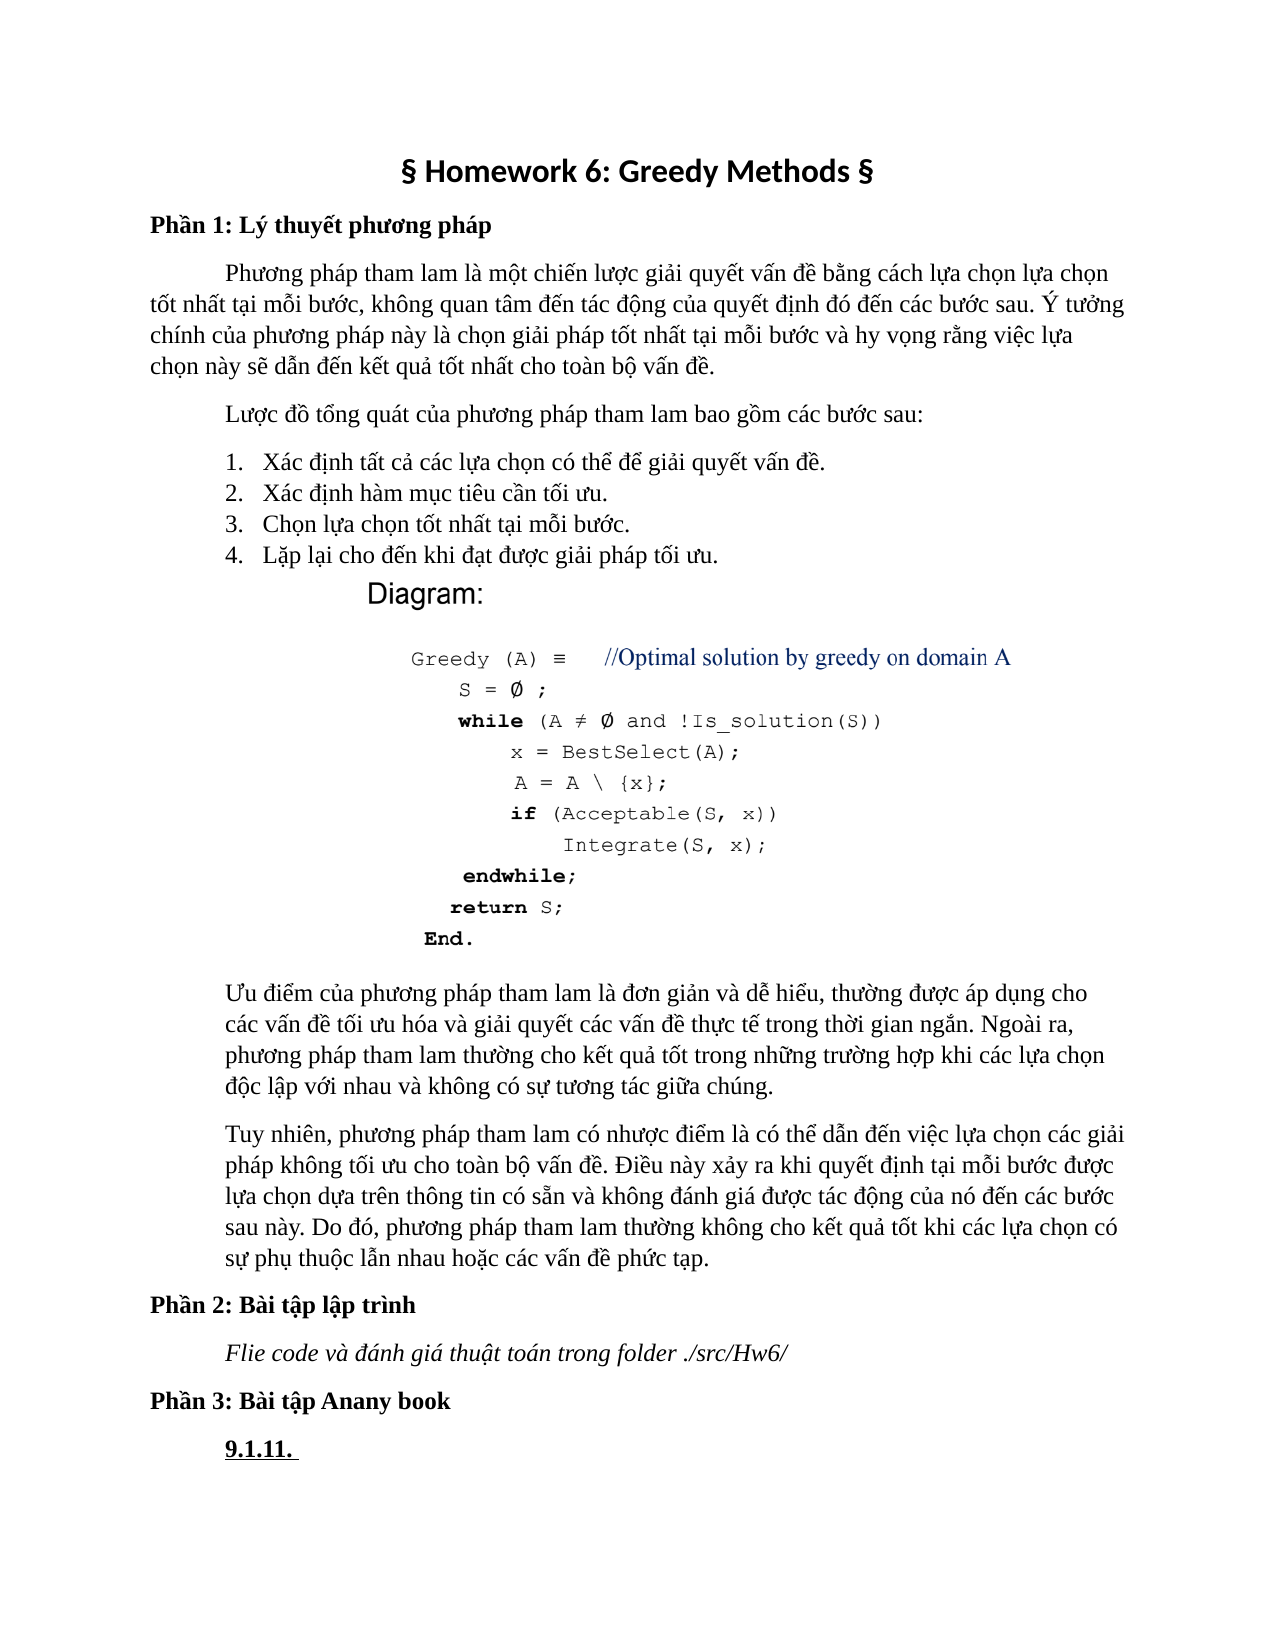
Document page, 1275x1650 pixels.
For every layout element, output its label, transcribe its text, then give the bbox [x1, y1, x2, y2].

text § Homework 6: Greedy Methods § [150, 150, 1125, 191]
list Xác định tất cả các lựa chọn có thể để giải quyết vấn đề. [225, 447, 1125, 476]
text Phần 2: Bài tập lập trình [150, 1291, 1125, 1319]
text 9.1.11. [150, 1434, 1125, 1462]
text Lược đồ tổng quát của phương pháp tham lam bao gồm các bước sau: [150, 399, 1125, 428]
list Chọn lựa chọn tốt nhất tại mỗi bước. [225, 509, 1125, 538]
text Phương pháp tham lam là một chiến lược giải quyết vấn đề bằng cách lựa chọn lựa chọn tốt nhất tại mỗi bước, không quan tâm đến tác động của quyết định đó đến các bước sau. Ý tưởng chính của phương pháp này là chọn giải pháp tốt nhất tại mỗi bước và hy vọng rằng việc lựa chọn này sẽ dẫn đến kết quả tốt nhất cho toàn bộ vấn đề. [150, 258, 1125, 380]
picture [358, 571, 1030, 959]
text Phần 3: Bài tập Anany book [150, 1386, 1125, 1415]
text Phần 1: Lý thuyết phương pháp [150, 211, 1125, 239]
text Flie code và đánh giá thuật toán trong folder ./src/Hw6/ [150, 1338, 1125, 1367]
text Tuy nhiên, phương pháp tham lam có nhược điểm là có thể dẫn đến việc lựa chọn các giải pháp không tối ưu cho toàn bộ vấn đề. Điều này xảy ra khi quyết định tại mỗi bước được lựa chọn dựa trên thông tin có sẵn và không đánh giá được tác động của nó đến các bước sau này. Do đó, phương pháp tham lam thường không cho kết quả tốt khi các lựa chọn có sự phụ thuộc lẫn nhau hoặc các vấn đề phức tạp. [225, 1119, 1125, 1272]
list Lặp lại cho đến khi đạt được giải pháp tối ưu. [225, 540, 1125, 569]
text Ưu điểm của phương pháp tham lam là đơn giản và dễ hiểu, thường được áp dụng cho các vấn đề tối ưu hóa và giải quyết các vấn đề thực tế trong thời gian ngắn. Ngoài ra, phương pháp tham lam thường cho kết quả tốt trong những trường hợp khi các lựa chọn độc lập với nhau và không có sự tương tác giữa chúng. [225, 978, 1125, 1100]
list Xác định hàm mục tiêu cần tối ưu. [225, 478, 1125, 507]
